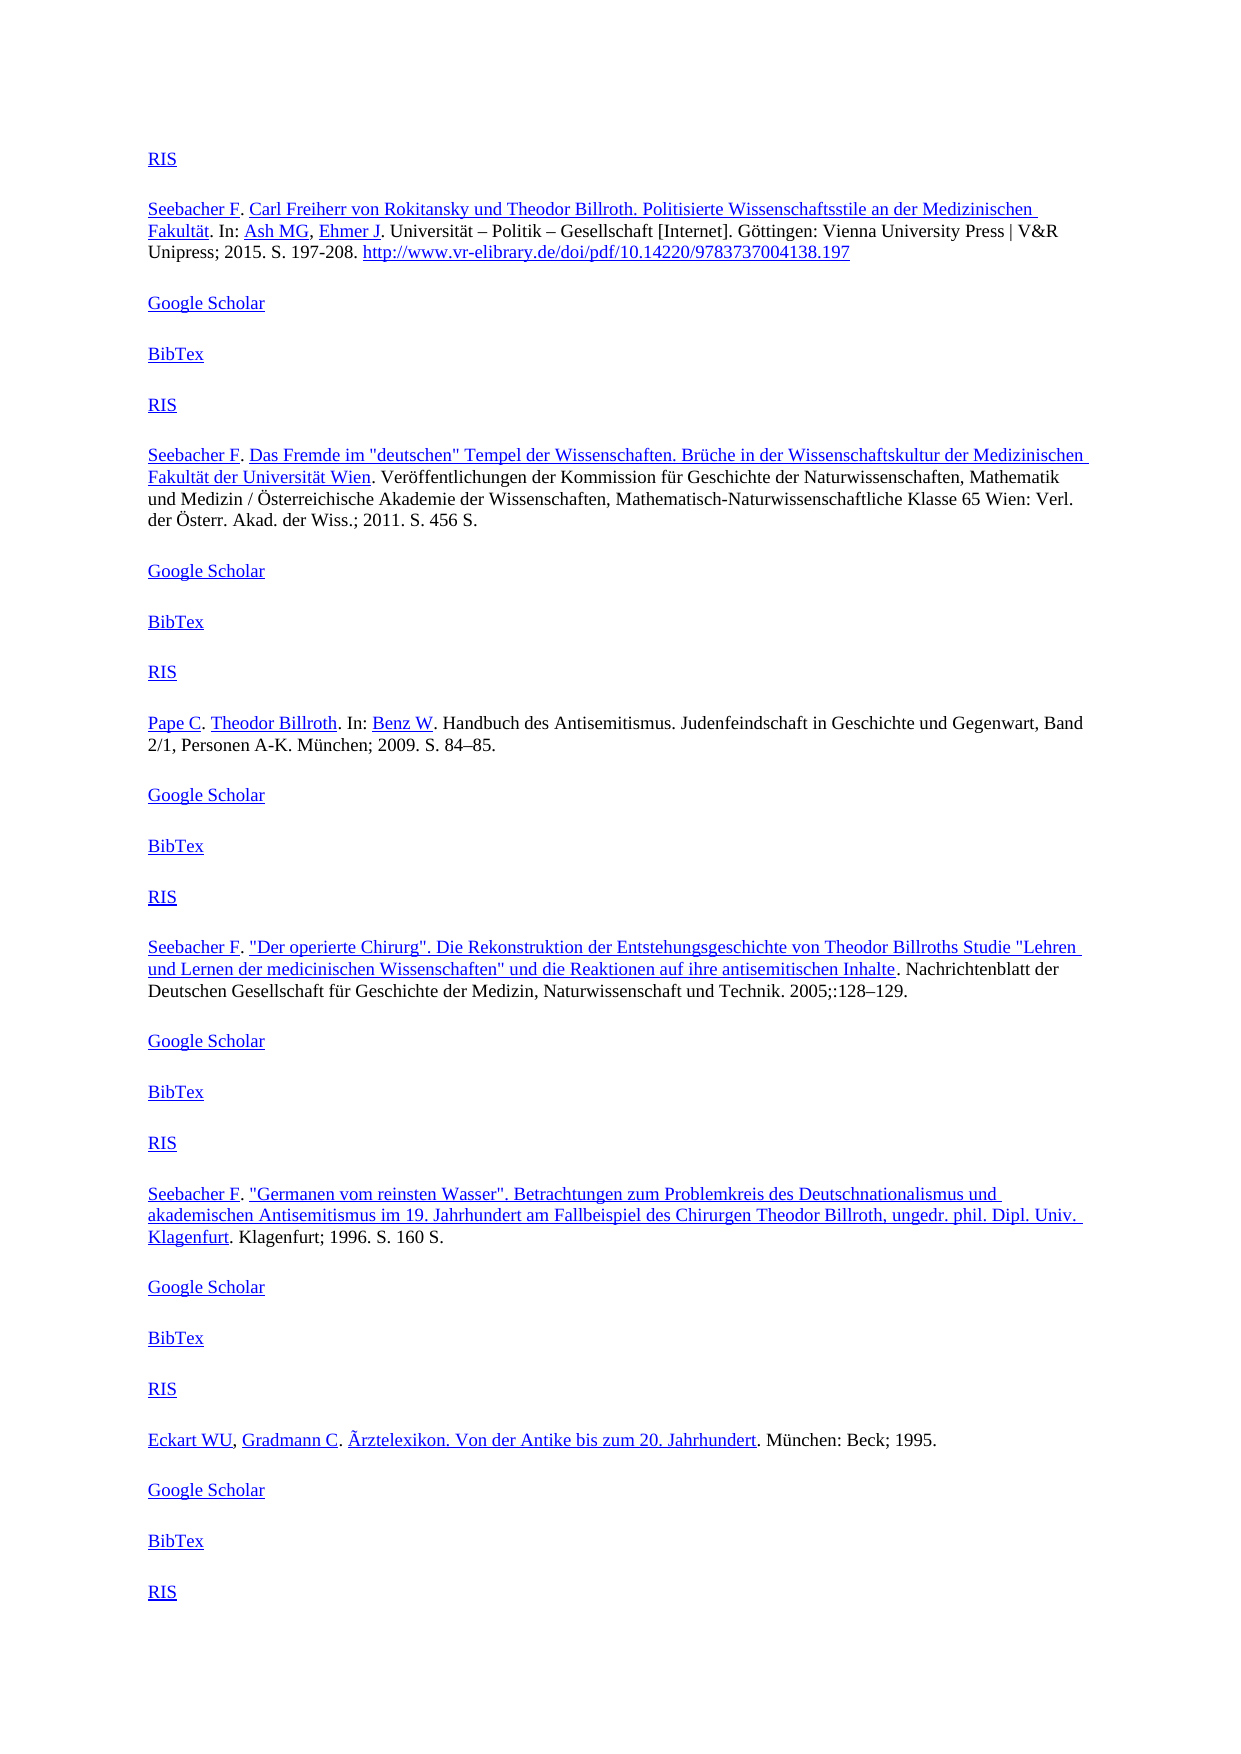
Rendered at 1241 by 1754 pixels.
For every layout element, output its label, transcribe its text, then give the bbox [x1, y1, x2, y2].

text RIS [148, 1581, 1093, 1602]
text RIS [148, 1378, 1093, 1399]
text Google Scholar [148, 1030, 1093, 1052]
text BibTex [148, 1081, 1093, 1103]
text RIS [148, 394, 1093, 415]
text BibTex [148, 1530, 1093, 1552]
text Seebacher F. Das Fremde im "deutschen" Tempel der Wissenschaften. Brüche in der Wissenschaftskultur der Medizinischen Fakultät der Universität Wien. Veröffentlichungen der Kommission für Geschichte der Naturwissenschaften, Mathematik und Medizin / Österreichische Akademie der Wissenschaften, Mathematisch-Naturwissenschaftliche Klasse 65 Wien: Verl. der Österr. Akad. der Wiss.; 2011. S. 456 S. [148, 444, 1093, 531]
text Google Scholar [148, 560, 1093, 581]
text Seebacher F. "Germanen vom reinsten Wasser". Betrachtungen zum Problemkreis des Deutschnationalismus und akademischen Antisemitismus im 19. Jahrhundert am Fallbeispiel des Chirurgen Theodor Billroth, ungedr. phil. Dipl. Univ. Klagenfurt. Klagenfurt; 1996. S. 160 S. [148, 1182, 1093, 1247]
text BibTex [148, 835, 1093, 857]
text Google Scholar [148, 292, 1093, 314]
text Seebacher F. "Der operierte Chirurg". Die Rekonstruktion der Entstehungsgeschichte von Theodor Billroths Studie "Lehren und Lernen der medicinischen Wissenschaften" und die Reaktionen auf ihre antisemitischen Inhalte. Nachrichtenblatt der Deutschen Gesellschaft für Geschichte der Medizin, Naturwissenschaft und Technik. 2005;:128–129. [148, 936, 1093, 1001]
text Seebacher F. Carl Freiherr von Rokitansky und Theodor Billroth. Politisierte Wissenschaftsstile an der Medizinischen Fakultät. In: Ash MG, Ehmer J. Universität – Politik – Gesellschaft [Internet]. Göttingen: Vienna University Press | V&R Unipress; 2015. S. 197-208. http://www.vr-elibrary.de/doi/pdf/10.14220/9783737004138.197 [148, 198, 1093, 263]
text RIS [148, 148, 1093, 169]
text Google Scholar [148, 1479, 1093, 1501]
text RIS [148, 661, 1093, 683]
text RIS [148, 1132, 1093, 1153]
text Pape C. Theodor Billroth. In: Benz W. Handbuch des Antisemitismus. Judenfeindschaft in Geschichte und Gegenwart, Band 2/1, Personen A-K. München; 2009. S. 84–85. [148, 712, 1093, 755]
text RIS [148, 886, 1093, 907]
text BibTex [148, 1327, 1093, 1349]
text BibTex [148, 343, 1093, 364]
text Eckart WU, Gradmann C. Ãrztelexikon. Von der Antike bis zum 20. Jahrhundert. München: Beck; 1995. [148, 1428, 1093, 1450]
text Google Scholar [148, 784, 1093, 806]
text BibTex [148, 611, 1093, 632]
text Google Scholar [148, 1276, 1093, 1298]
